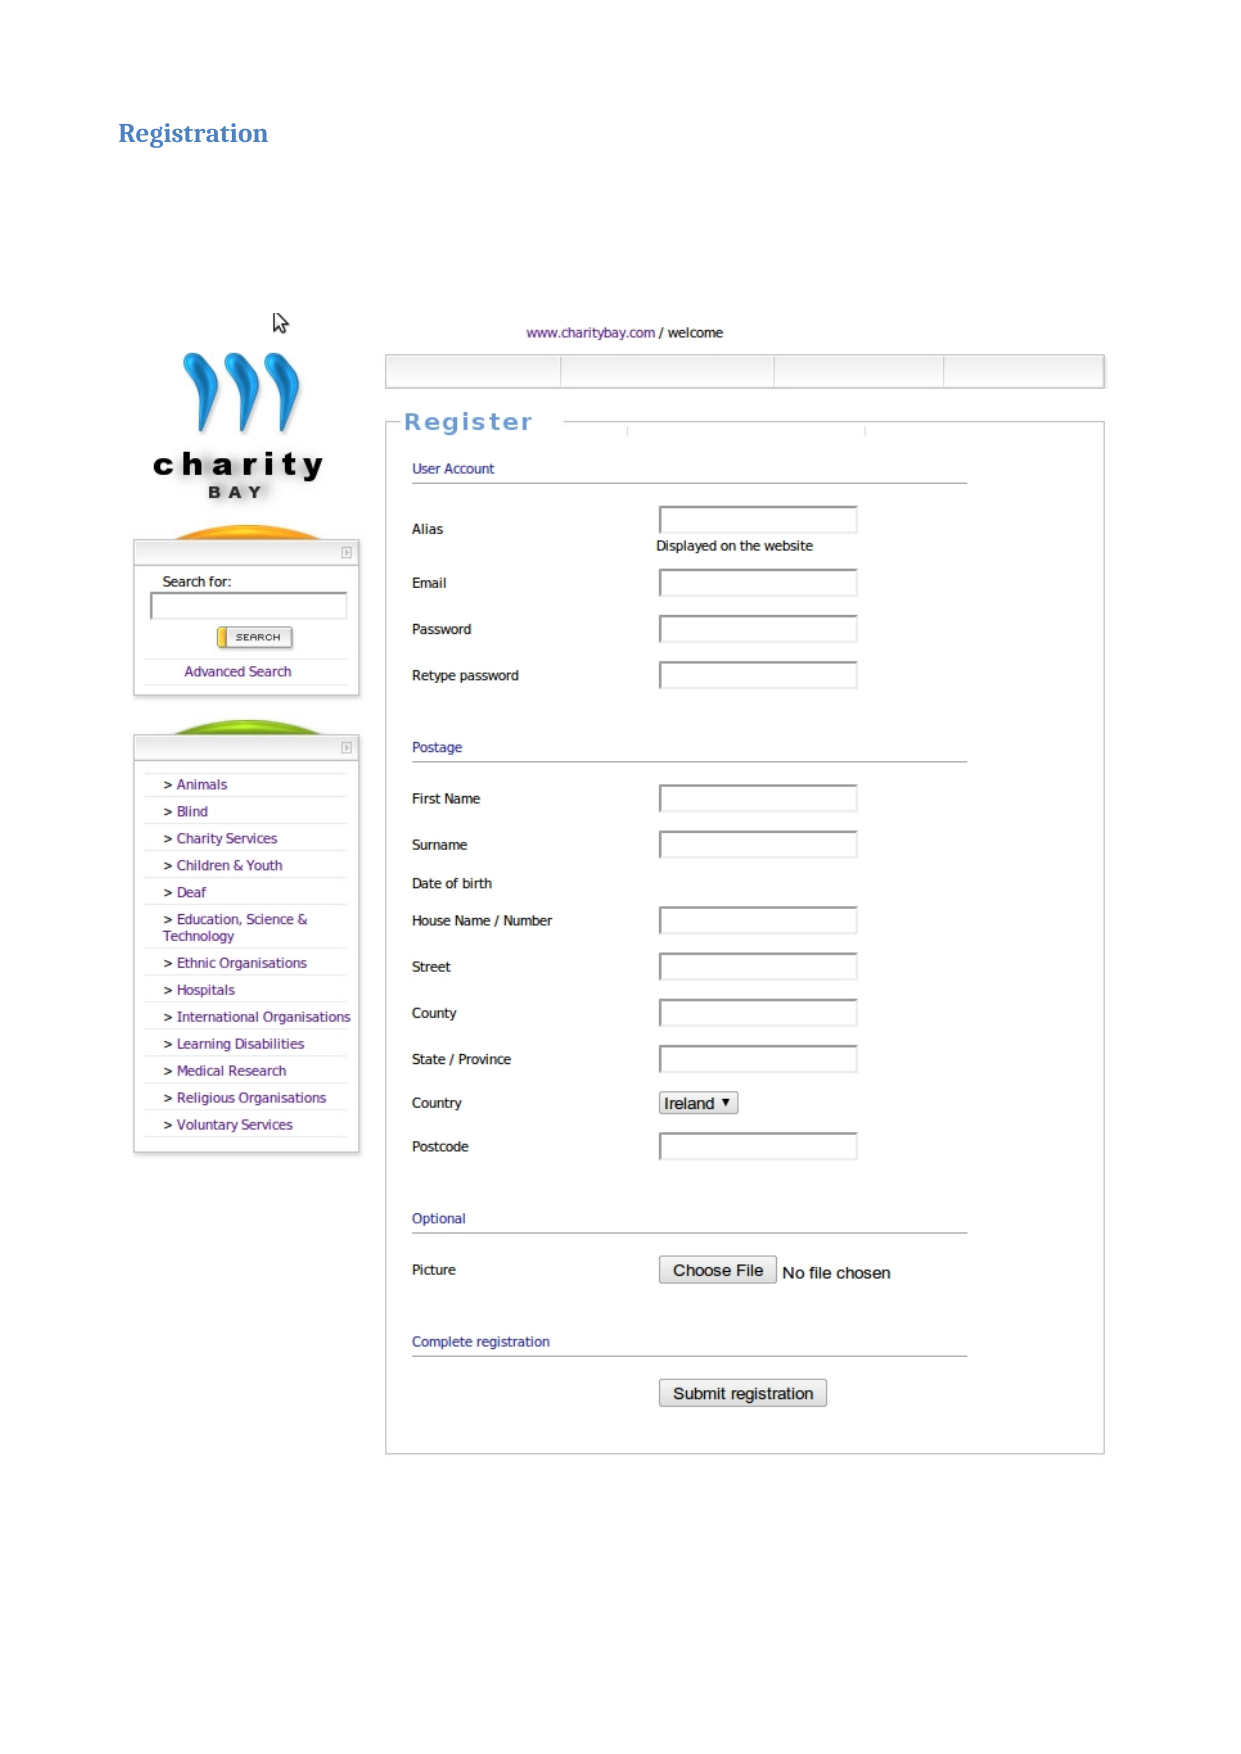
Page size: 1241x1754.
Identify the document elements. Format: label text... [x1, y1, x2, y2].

subtitle Registration [118, 118, 1122, 149]
picture [118, 313, 1123, 1470]
